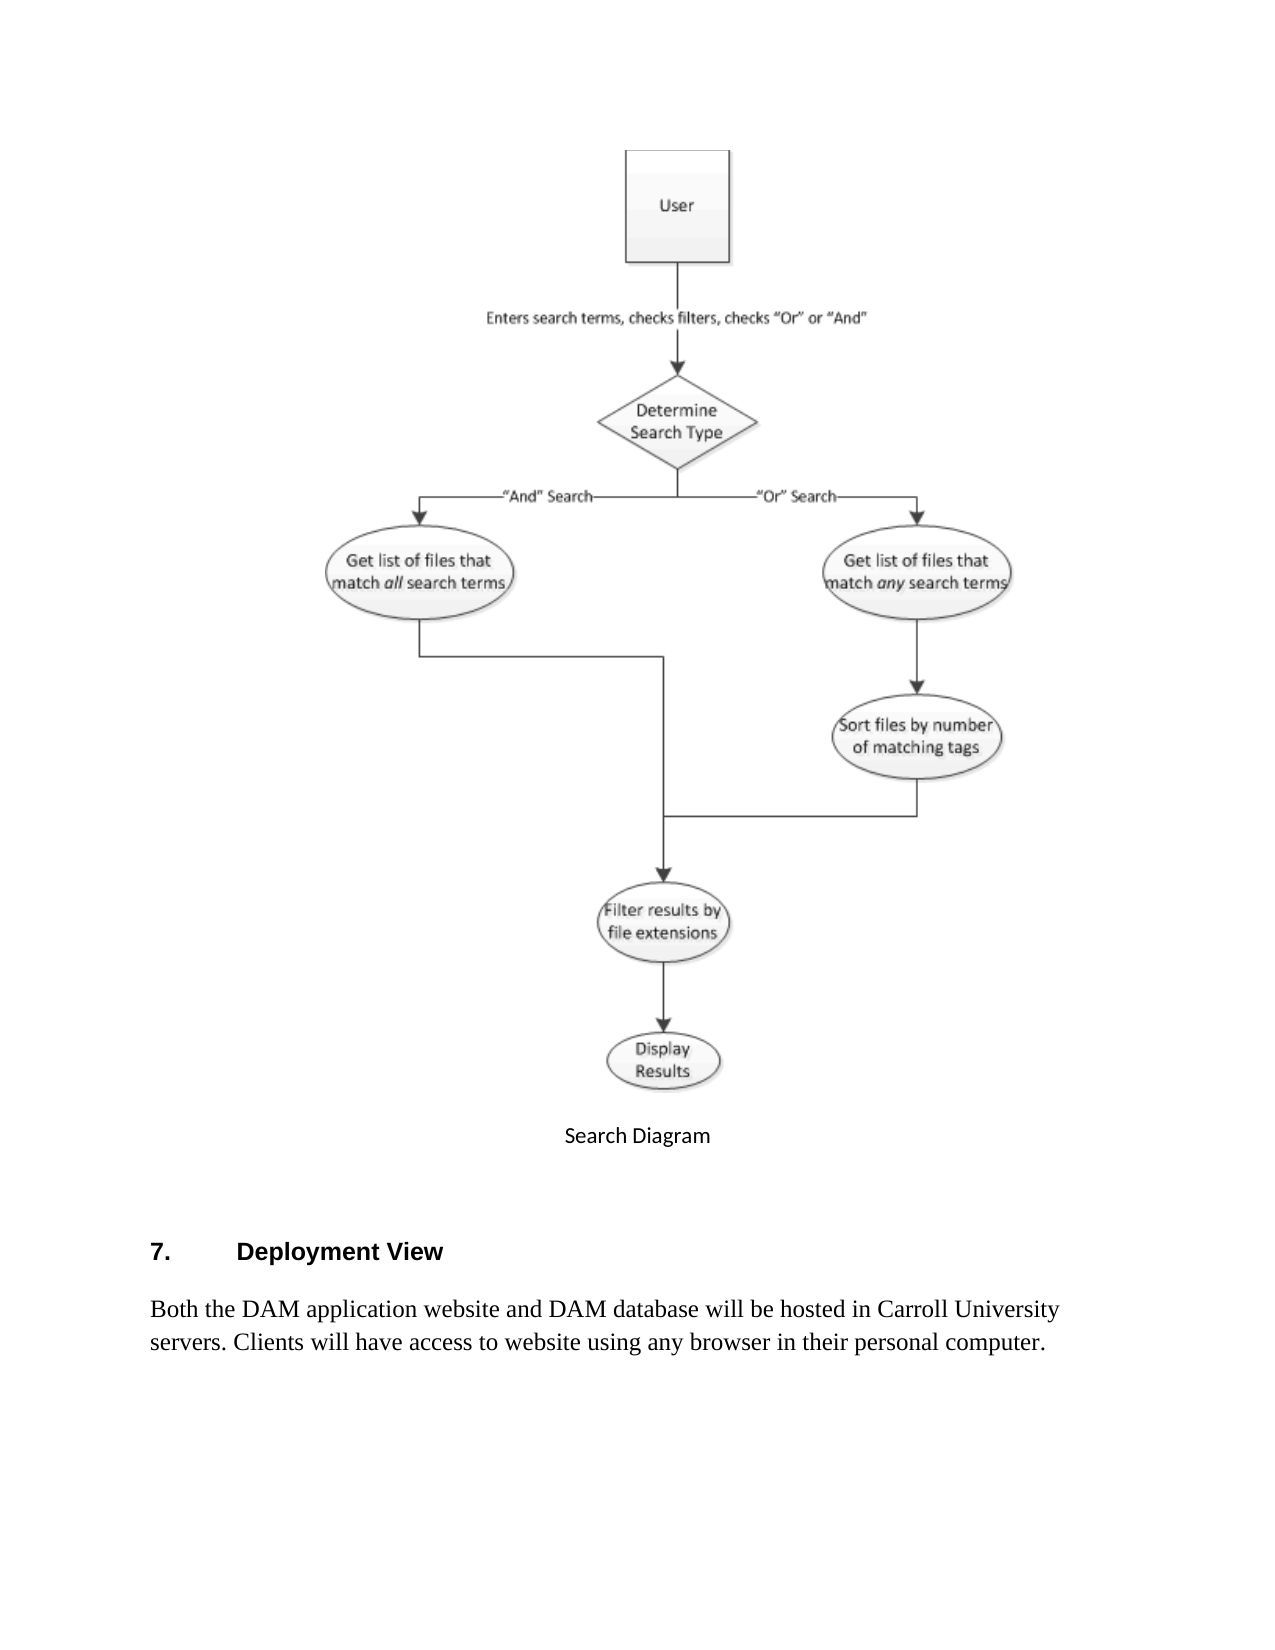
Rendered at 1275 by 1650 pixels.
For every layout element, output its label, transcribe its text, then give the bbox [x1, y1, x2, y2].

text Both the DAM application website and DAM database will be hosted in Carroll University servers. Clients will have access to website using any browser in their personal computer. [150, 1294, 1125, 1356]
text Search Diagram [150, 1121, 1125, 1149]
text 7. Deployment View [150, 1236, 1125, 1265]
picture [325, 150, 1015, 1093]
